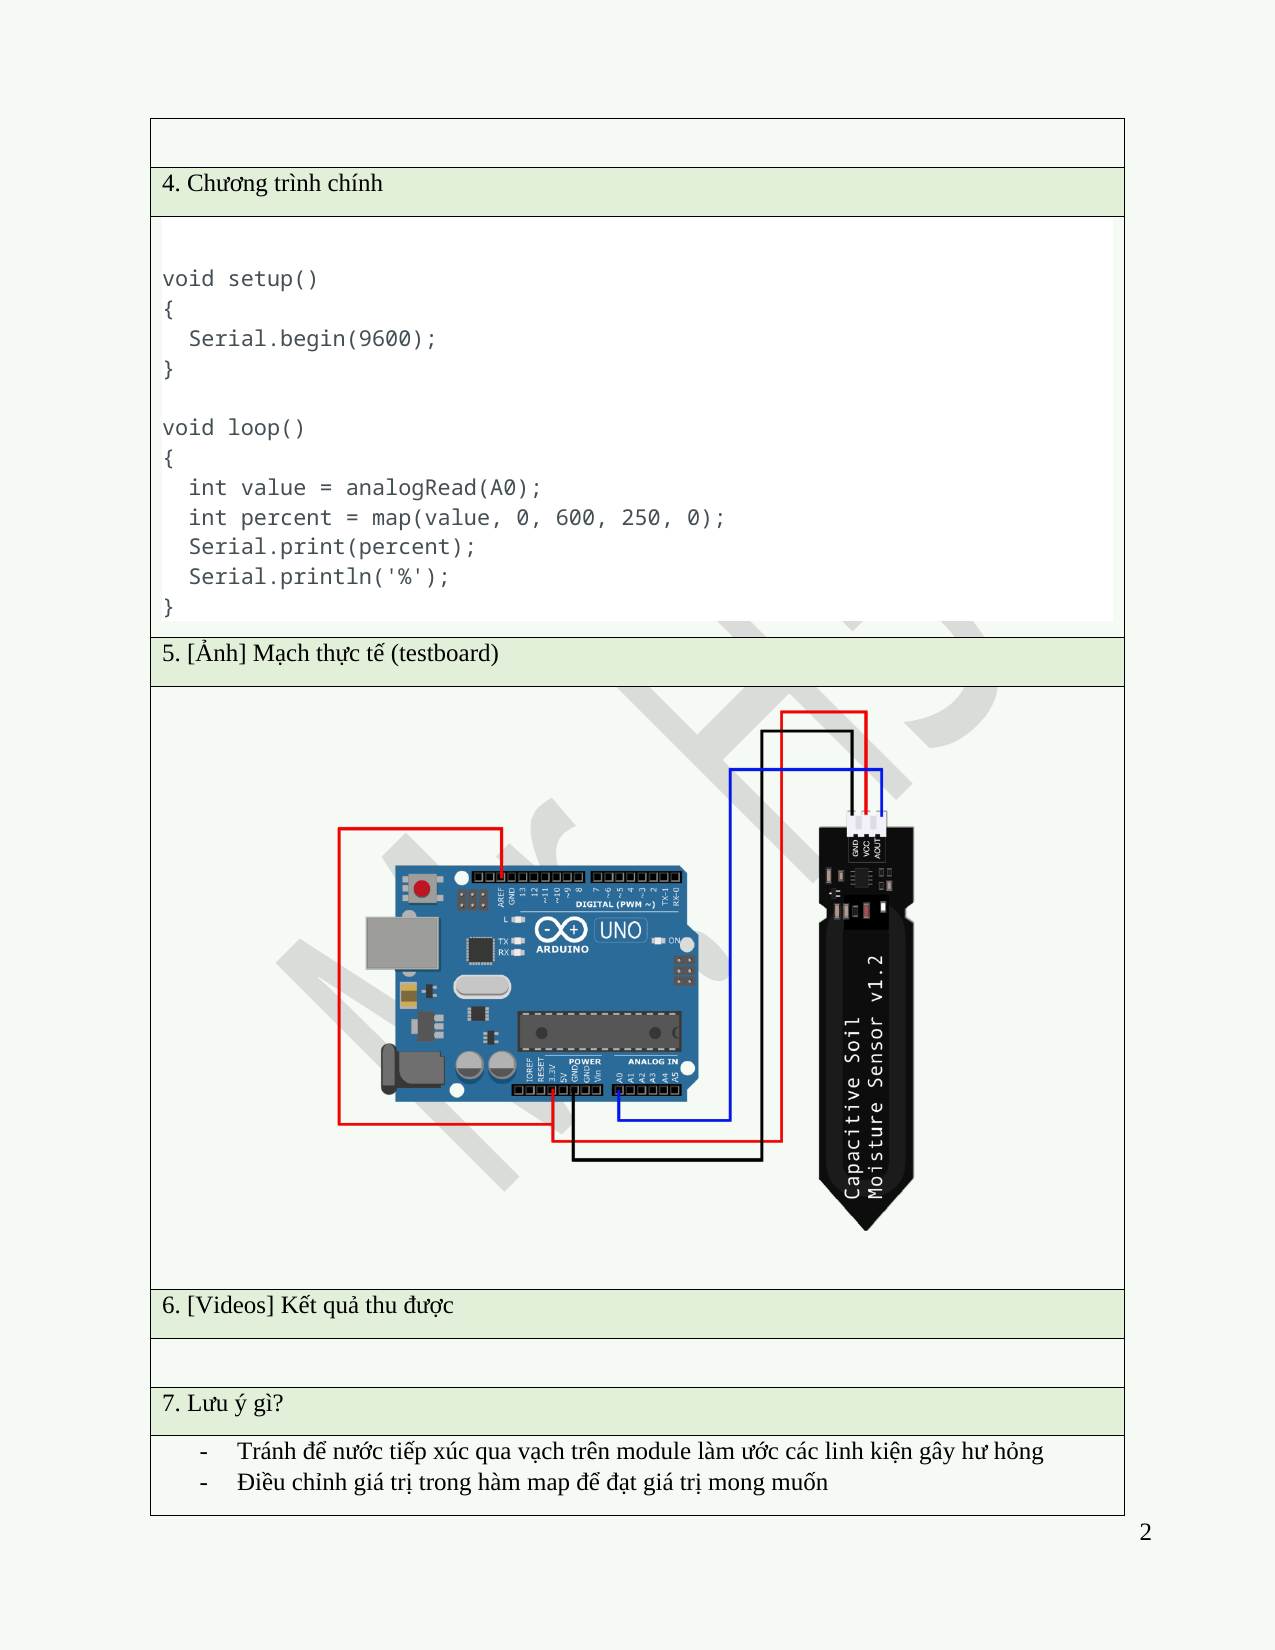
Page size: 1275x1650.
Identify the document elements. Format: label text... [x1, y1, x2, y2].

table_cell 7. Lưu ý gì? [151, 1388, 1124, 1435]
table_cell [151, 119, 1124, 167]
picture [297, 687, 979, 1271]
table_cell 4. Chương trình chính [151, 168, 1124, 216]
table_cell Tránh để nước tiếp xúc qua vạch trên module làm ước các linh kiện gây hư hỏng Điều chỉnh giá trị trong hàm map để đạt giá trị mong muốn [151, 1436, 1124, 1515]
table_cell 6. [Videos] Kết quả thu được [151, 1290, 1124, 1338]
table_cell [151, 1339, 1124, 1387]
table_cell [151, 687, 1124, 1289]
table_cell 5. [Ảnh] Mạch thực tế (testboard) [151, 638, 1124, 686]
table_cell void setup() { Serial.begin(9600); } void loop() { int value = analogRead(A0); int percent = map(value, 0, 600, 250, 0); Serial.print(percent); Serial.println('%'); } [151, 217, 1124, 637]
